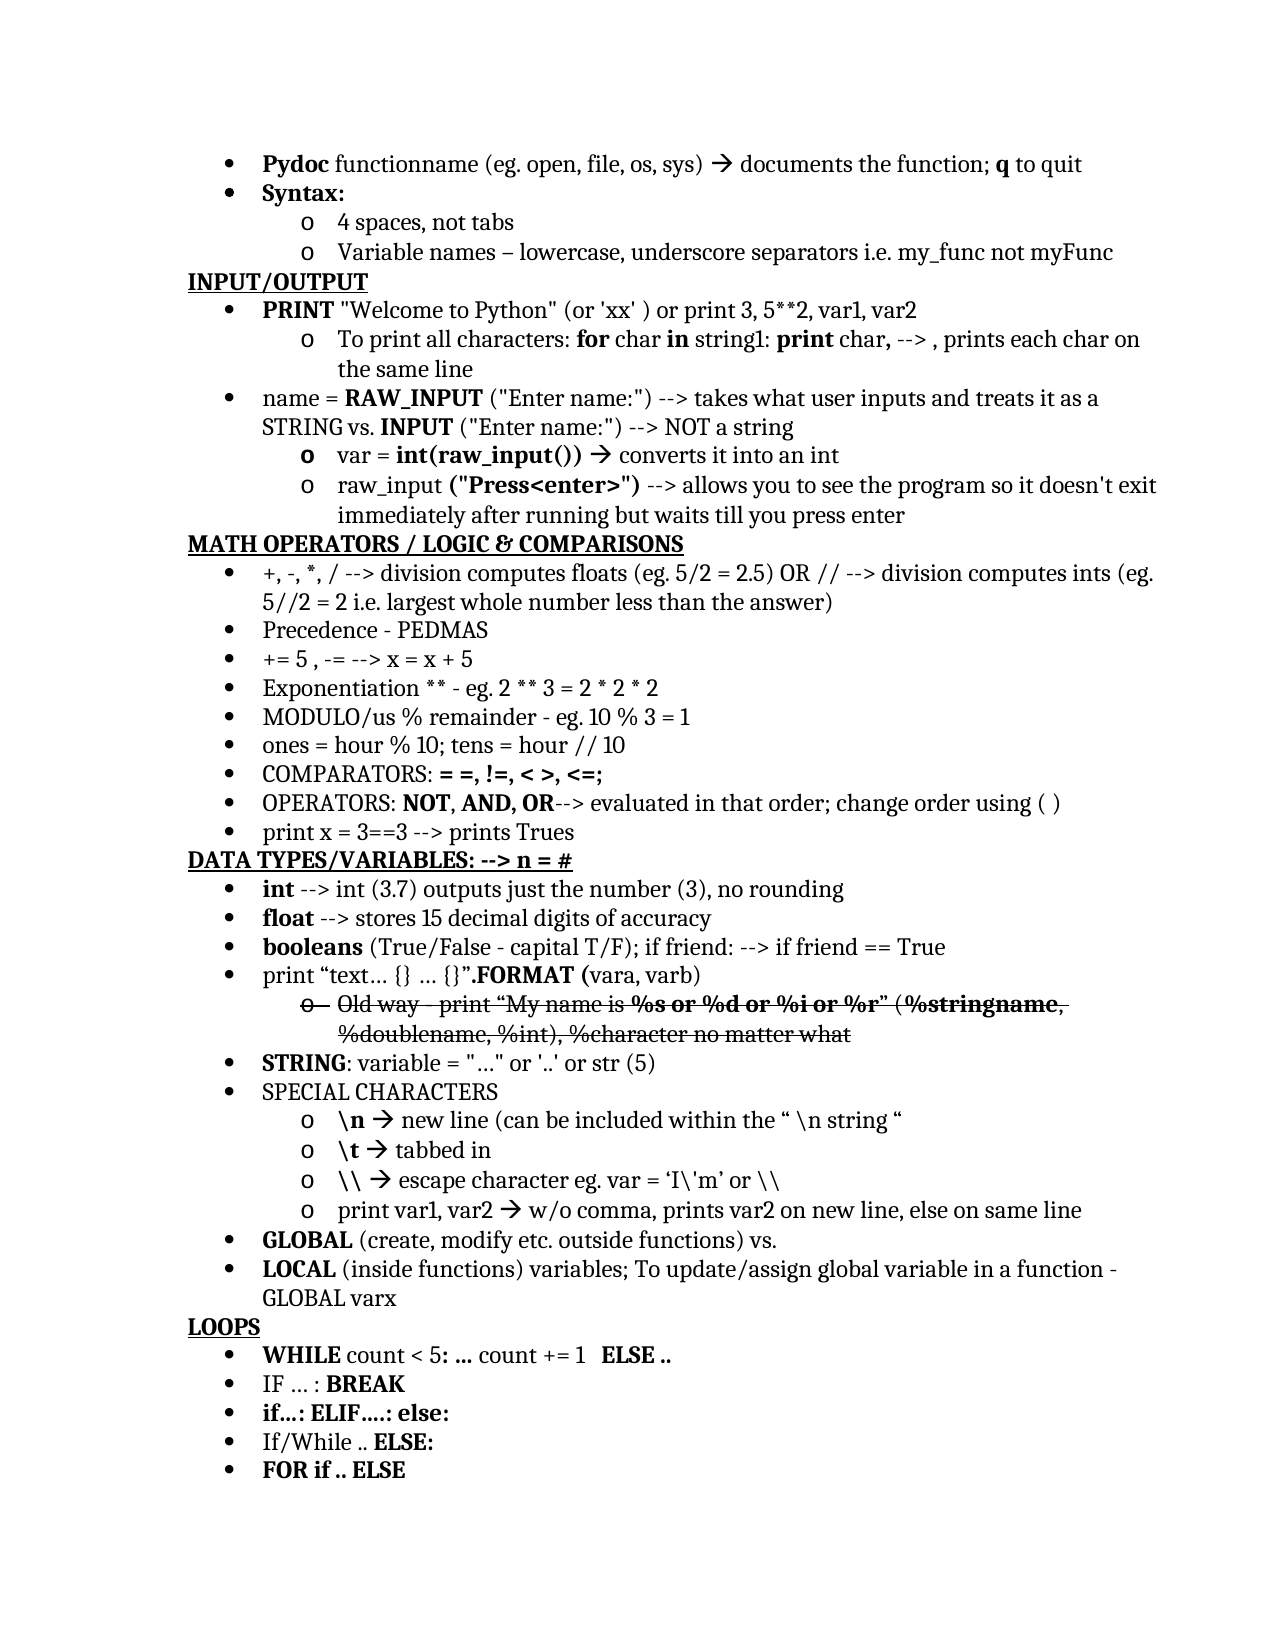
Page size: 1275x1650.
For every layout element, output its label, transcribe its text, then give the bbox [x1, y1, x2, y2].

text MATH OPERATORS / LOGIC & COMPARISONS [187, 530, 1162, 559]
text LOOPS [187, 1312, 1162, 1341]
list \\ escape character eg. var = ‘I\'m’ or \\ [300, 1166, 1162, 1196]
list Exponentiation ** - eg. 2 ** 3 = 2 * 2 * 2 [225, 674, 1162, 702]
list if…: ELIF….: else: [225, 1399, 1162, 1427]
list FOR if .. ELSE [225, 1456, 1162, 1485]
list float --> stores 15 decimal digits of accuracy [225, 904, 1162, 932]
list booleans (True/False - capital T/F); if friend: --> if friend == True [225, 932, 1162, 961]
list To print all characters: for char in string1: print char, --> , prints each char on the same line [300, 325, 1162, 384]
list PRINT "Welcome to Python" (or 'xx' ) or print 3, 5**2, var1, var2 [225, 296, 1162, 325]
list Variable names – lowercase, underscore separators i.e. my_func not myFunc [300, 237, 1162, 267]
list WHILE count < 5: … count += 1 ELSE .. [225, 1341, 1162, 1370]
list Old way - print “My name is %s or %d or %i or %r” (%stringname, %doublename, %int), %character no matter what [300, 990, 1162, 1049]
list Syntax: [225, 179, 1162, 207]
list +, -, *, / --> division computes floats (eg. 5/2 = 2.5) OR // --> division computes ints (eg. 5//2 = 2 i.e. largest whole number less than the answer) [225, 559, 1162, 616]
list GLOBAL (create, modify etc. outside functions) vs. [225, 1226, 1162, 1255]
list LOCAL (inside functions) variables; To update/assign global variable in a function - GLOBAL varx [225, 1255, 1162, 1312]
text INPUT/OUTPUT [187, 267, 1162, 296]
list print x = 3==3 --> prints Trues [225, 817, 1162, 846]
list Pydoc functionname (eg. open, file, os, sys) documents the function; q to quit [225, 150, 1162, 179]
list If/While .. ELSE: [225, 1427, 1162, 1456]
list ones = hour % 10; tens = hour // 10 [225, 731, 1162, 760]
list raw_input ("Press<enter>") --> allows you to see the program so it doesn't exit immediately after running but waits till you press enter [300, 471, 1162, 530]
list STRING: variable = "…" or '..' or str (5) [225, 1049, 1162, 1077]
list OPERATORS: NOT, AND, OR--> evaluated in that order; change order using ( ) [225, 789, 1162, 817]
list print var1, var2 w/o comma, prints var2 on new line, else on same line [300, 1196, 1162, 1226]
list name = RAW_INPUT ("Enter name:") --> takes what user inputs and treats it as a STRING vs. INPUT ("Enter name:") --> NOT a string [225, 384, 1162, 441]
list int --> int (3.7) outputs just the number (3), no rounding [225, 875, 1162, 904]
list var = int(raw_input()) converts it into an int [300, 441, 1162, 471]
list Precedence - PEDMAS [225, 616, 1162, 645]
list \t tabbed in [300, 1136, 1162, 1166]
list SPECIAL CHARACTERS [225, 1077, 1162, 1106]
list COMPARATORS: = =, !=, < >, <=; [225, 760, 1162, 789]
list IF … : BREAK [225, 1370, 1162, 1399]
list MODULO/us % remainder - eg. 10 % 3 = 1 [225, 702, 1162, 731]
text DATA TYPES/VARIABLES: --> n = # [187, 846, 1162, 875]
list += 5 , -= --> x = x + 5 [225, 645, 1162, 674]
list print “text… {} … {}”.FORMAT (vara, varb) [225, 961, 1162, 990]
list \n new line (can be included within the “ \n string “ [300, 1106, 1162, 1136]
list 4 spaces, not tabs [300, 207, 1162, 237]
